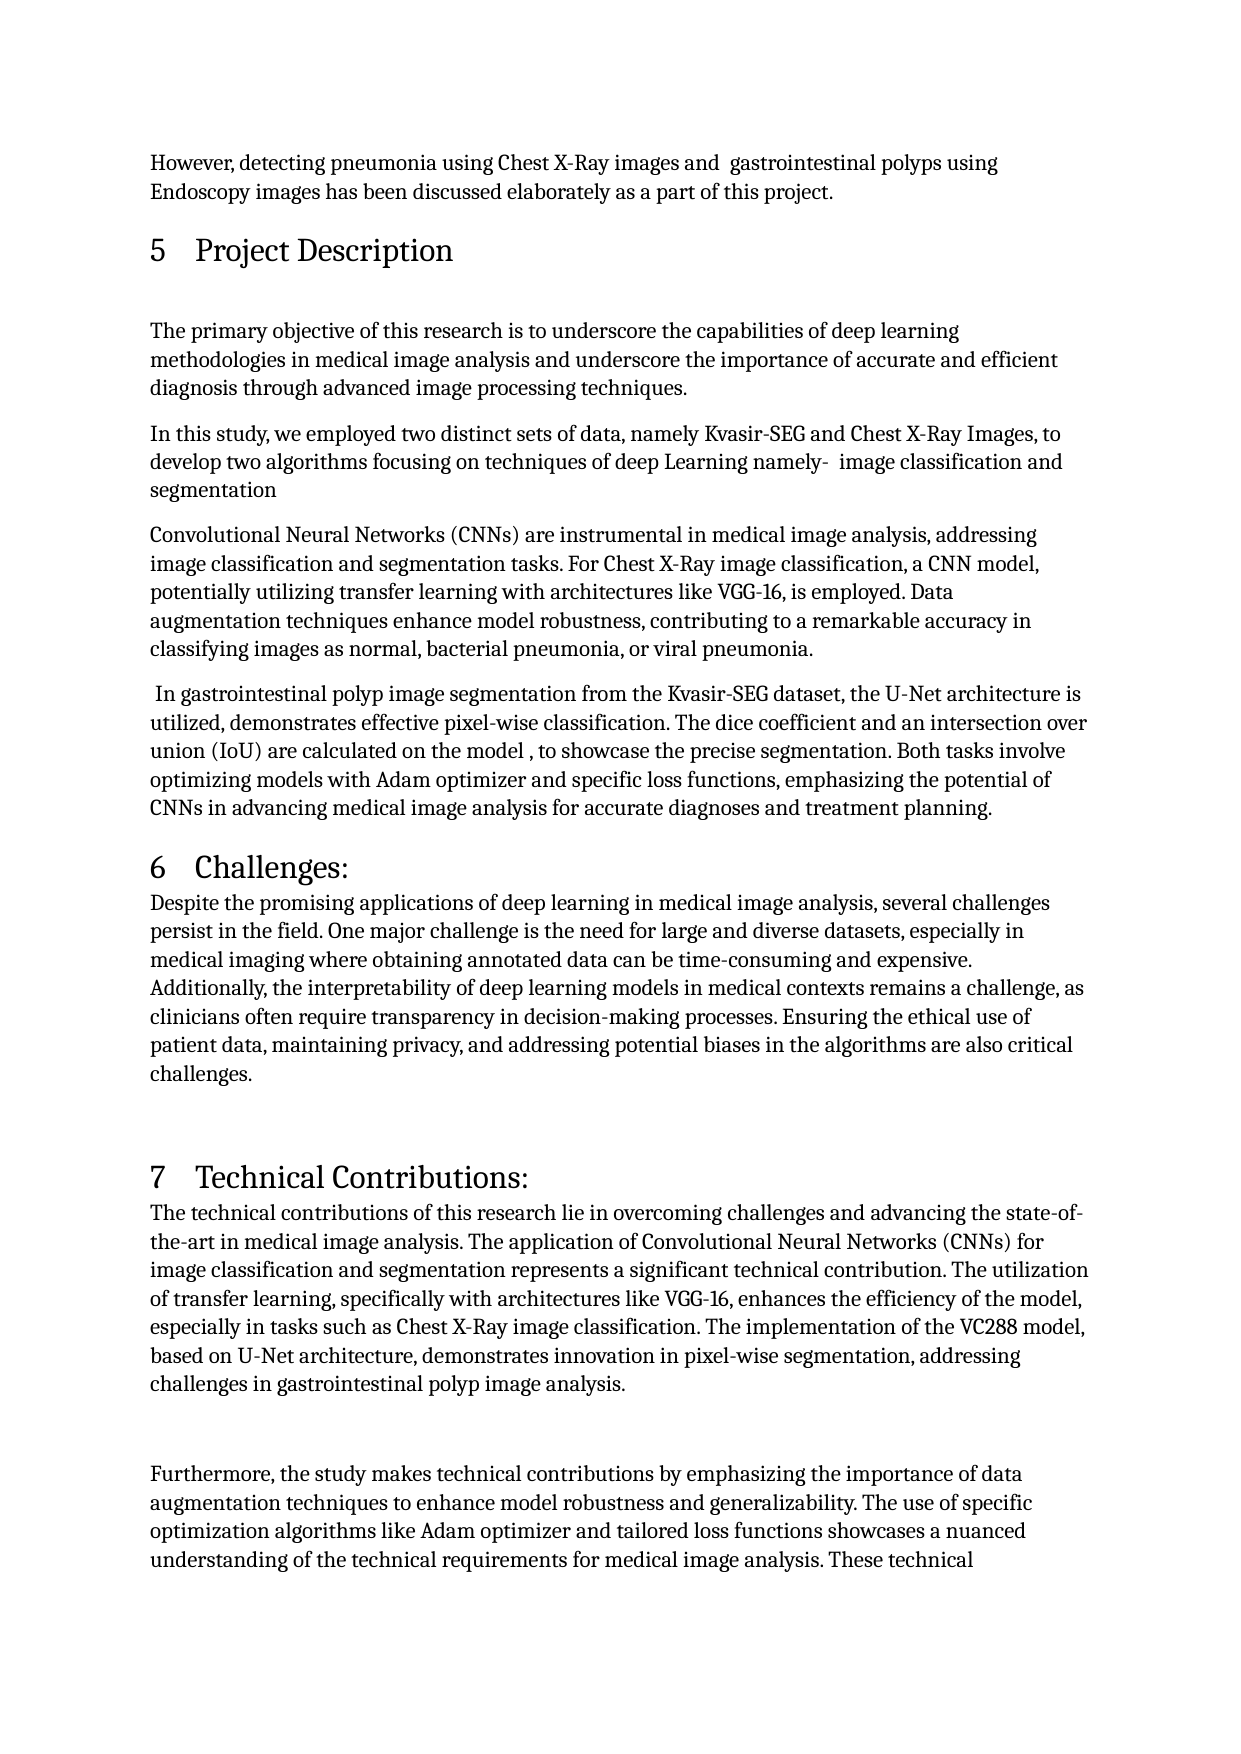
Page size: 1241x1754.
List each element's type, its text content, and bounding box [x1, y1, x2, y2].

text The technical contributions of this research lie in overcoming challenges and advancing the state-of-the-art in medical image analysis. The application of Convolutional Neural Networks (CNNs) for image classification and segmentation represents a significant technical contribution. The utilization of transfer learning, specifically with architectures like VGG-16, enhances the efficiency of the model, especially in tasks such as Chest X-Ray image classification. The implementation of the VC288 model, based on U-Net architecture, demonstrates innovation in pixel-wise segmentation, addressing challenges in gastrointestinal polyp image analysis. [150, 1200, 1090, 1397]
subtitle Technical Contributions: [150, 1159, 1090, 1197]
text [150, 1461, 1090, 1573]
text The primary objective of this research is to underscore the capabilities of deep learning methodologies in medical image analysis and underscore the importance of accurate and efficient diagnosis through advanced image processing techniques. [150, 318, 1090, 402]
text In gastrointestinal polyp image segmentation from the Kvasir-SEG dataset, the U-Net architecture is utilized, demonstrates effective pixel-wise classification. The dice coefficient and an intersection over union (IoU) are calculated on the model , to showcase the precise segmentation. Both tasks involve optimizing models with Adam optimizer and specific loss functions, emphasizing the potential of CNNs in advancing medical image analysis for accurate diagnoses and treatment planning. [150, 681, 1090, 821]
subtitle Project Description [150, 232, 1090, 270]
text Convolutional Neural Networks (CNNs) are instrumental in medical image analysis, addressing image classification and segmentation tasks. For Chest X-Ray image classification, a CNN model, potentially utilizing transfer learning with architectures like VGG-16, is employed. Data augmentation techniques enhance model robustness, contributing to a remarkable accuracy in classifying images as normal, bacterial pneumonia, or viral pneumonia. [150, 522, 1090, 662]
text Despite the promising applications of deep learning in medical image analysis, several challenges persist in the field. One major challenge is the need for large and diverse datasets, especially in medical imaging where obtaining annotated data can be time-consuming and expensive. Additionally, the interpretability of deep learning models in medical contexts remains a challenge, as clinicians often require transparency in decision-making processes. Ensuring the ethical use of patient data, maintaining privacy, and addressing potential biases in the algorithms are also critical challenges. [150, 890, 1090, 1087]
subtitle Challenges: [150, 848, 1090, 887]
text However, detecting pneumonia using Chest X-Ray images and gastrointestinal polyps using Endoscopy images has been discussed elaborately as a part of this project. [150, 150, 1090, 205]
text In this study, we employed two distinct sets of data, namely Kvasir-SEG and Chest X-Ray Images, to develop two algorithms focusing on techniques of deep Learning namely- image classification and segmentation [150, 420, 1090, 503]
